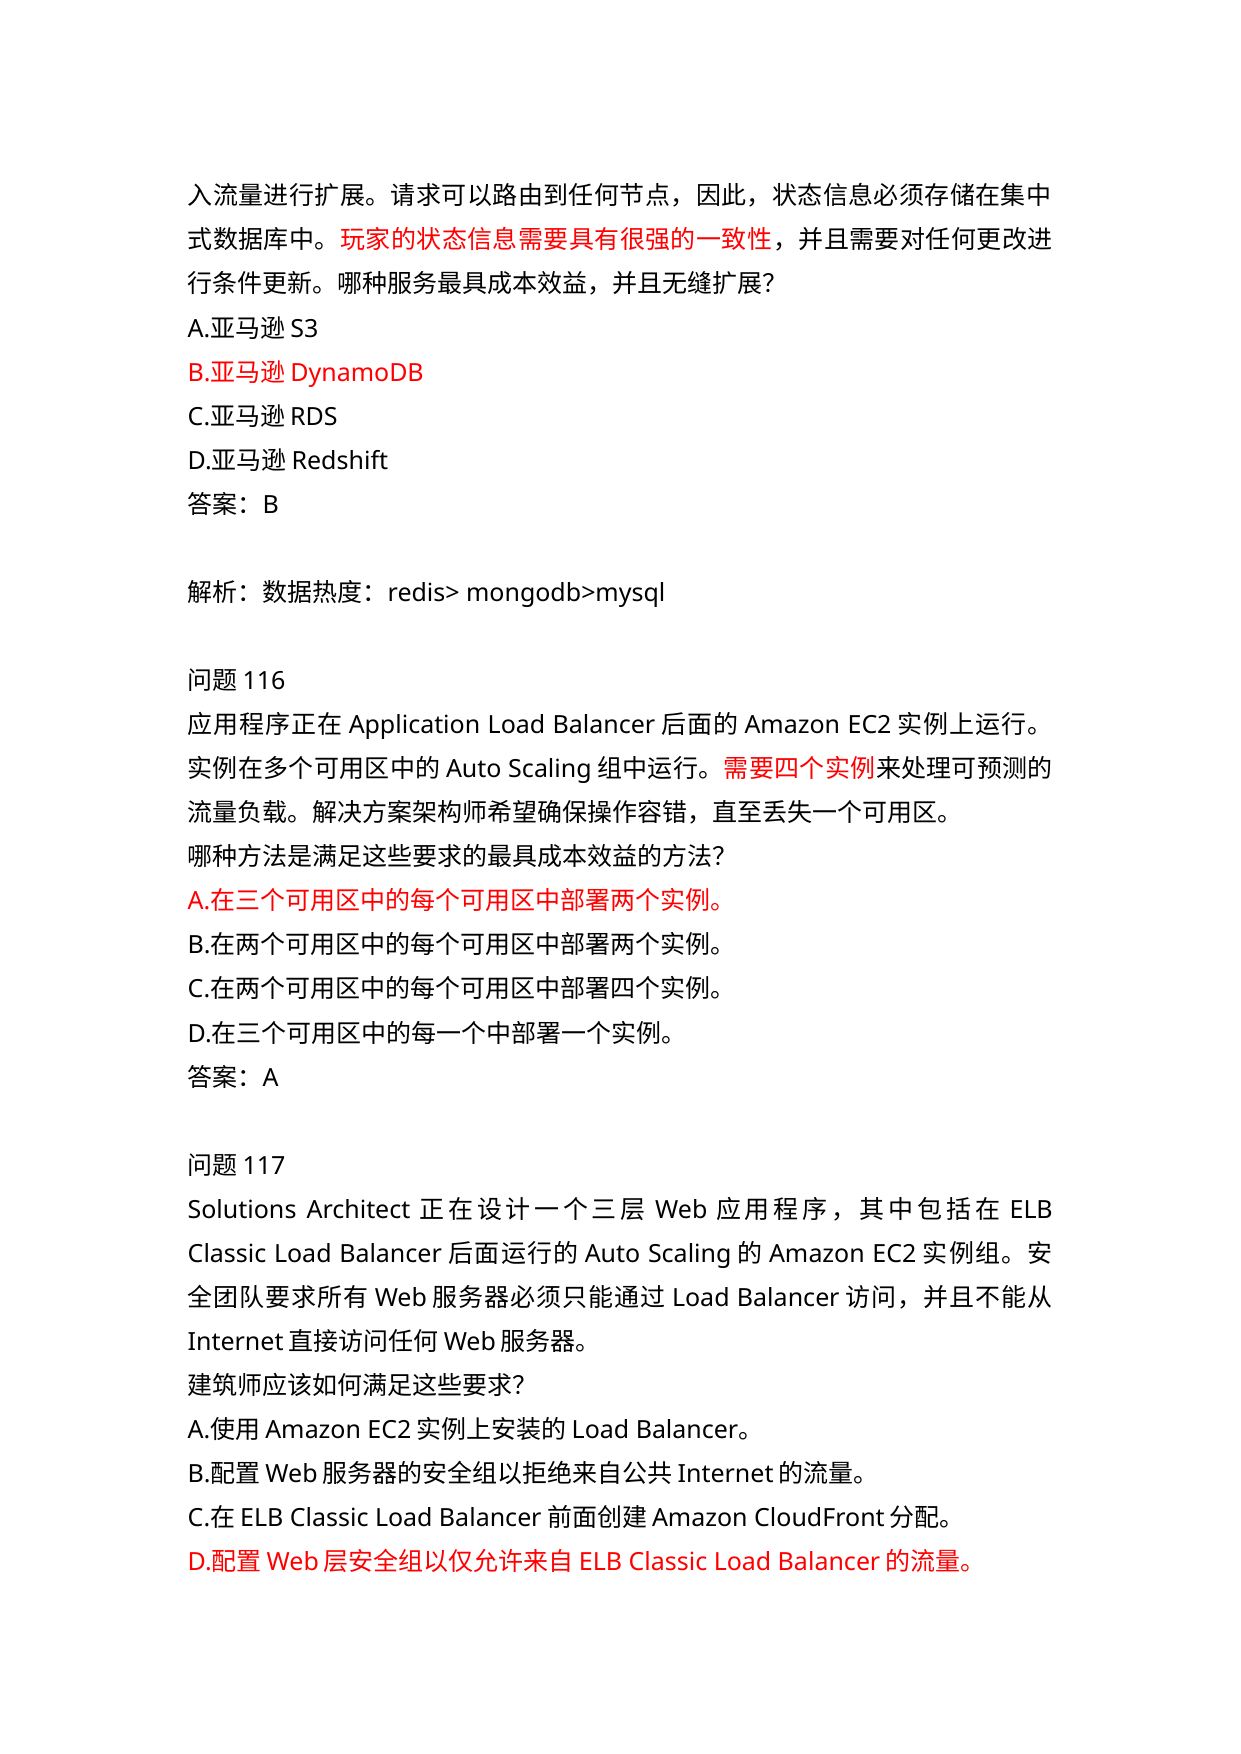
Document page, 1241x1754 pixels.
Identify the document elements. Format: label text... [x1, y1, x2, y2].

text 问题117 [187, 1141, 1053, 1185]
text A.在三个可用区中的每个可用区中部署两个实例。 [187, 877, 1053, 921]
text D.配置Web层安全组以仅允许来自ELB Classic Load Balancer的流量。 [187, 1538, 1053, 1582]
text 答案：A [187, 1053, 1053, 1097]
text B.亚马逊DynamoDB [187, 348, 1053, 392]
text 解析：数据热度：redis> mongodb>mysql [187, 568, 1053, 613]
text Solutions Architect正在设计一个三层Web应用程序，其中包括在ELB Classic Load Balancer后面运行的Auto Scaling的Amazon EC2实例组。安全团队要求所有Web服务器必须只能通过Load Balancer访问，并且不能从Internet直接访问任何Web服务器。 [187, 1185, 1053, 1362]
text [187, 172, 1053, 304]
text B.配置Web服务器的安全组以拒绝来自公共Internet的流量。 [187, 1450, 1053, 1494]
text 应用程序正在Application Load Balancer后面的Amazon EC2实例上运行。实例在多个可用区中的Auto Scaling组中运行。需要四个实例来处理可预测的流量负载。解决方案架构师希望确保操作容错，直至丢失一个可用区。 [187, 701, 1053, 833]
text D.在三个可用区中的每一个中部署一个实例。 [187, 1009, 1053, 1053]
text 答案：B [187, 480, 1053, 524]
text C.在ELB Classic Load Balancer前面创建Amazon CloudFront分配。 [187, 1494, 1053, 1538]
text A.亚马逊S3 [187, 304, 1053, 348]
text 哪种方法是满足这些要求的最具成本效益的方法？ [187, 833, 1053, 877]
text A.使用Amazon EC2实例上安装的Load Balancer。 [187, 1406, 1053, 1450]
text D.亚马逊Redshift [187, 436, 1053, 480]
text B.在两个可用区中的每个可用区中部署两个实例。 [187, 921, 1053, 965]
text 建筑师应该如何满足这些要求？ [187, 1362, 1053, 1406]
text C.亚马逊RDS [187, 392, 1053, 436]
text C.在两个可用区中的每个可用区中部署四个实例。 [187, 965, 1053, 1009]
text 问题116 [187, 657, 1053, 701]
